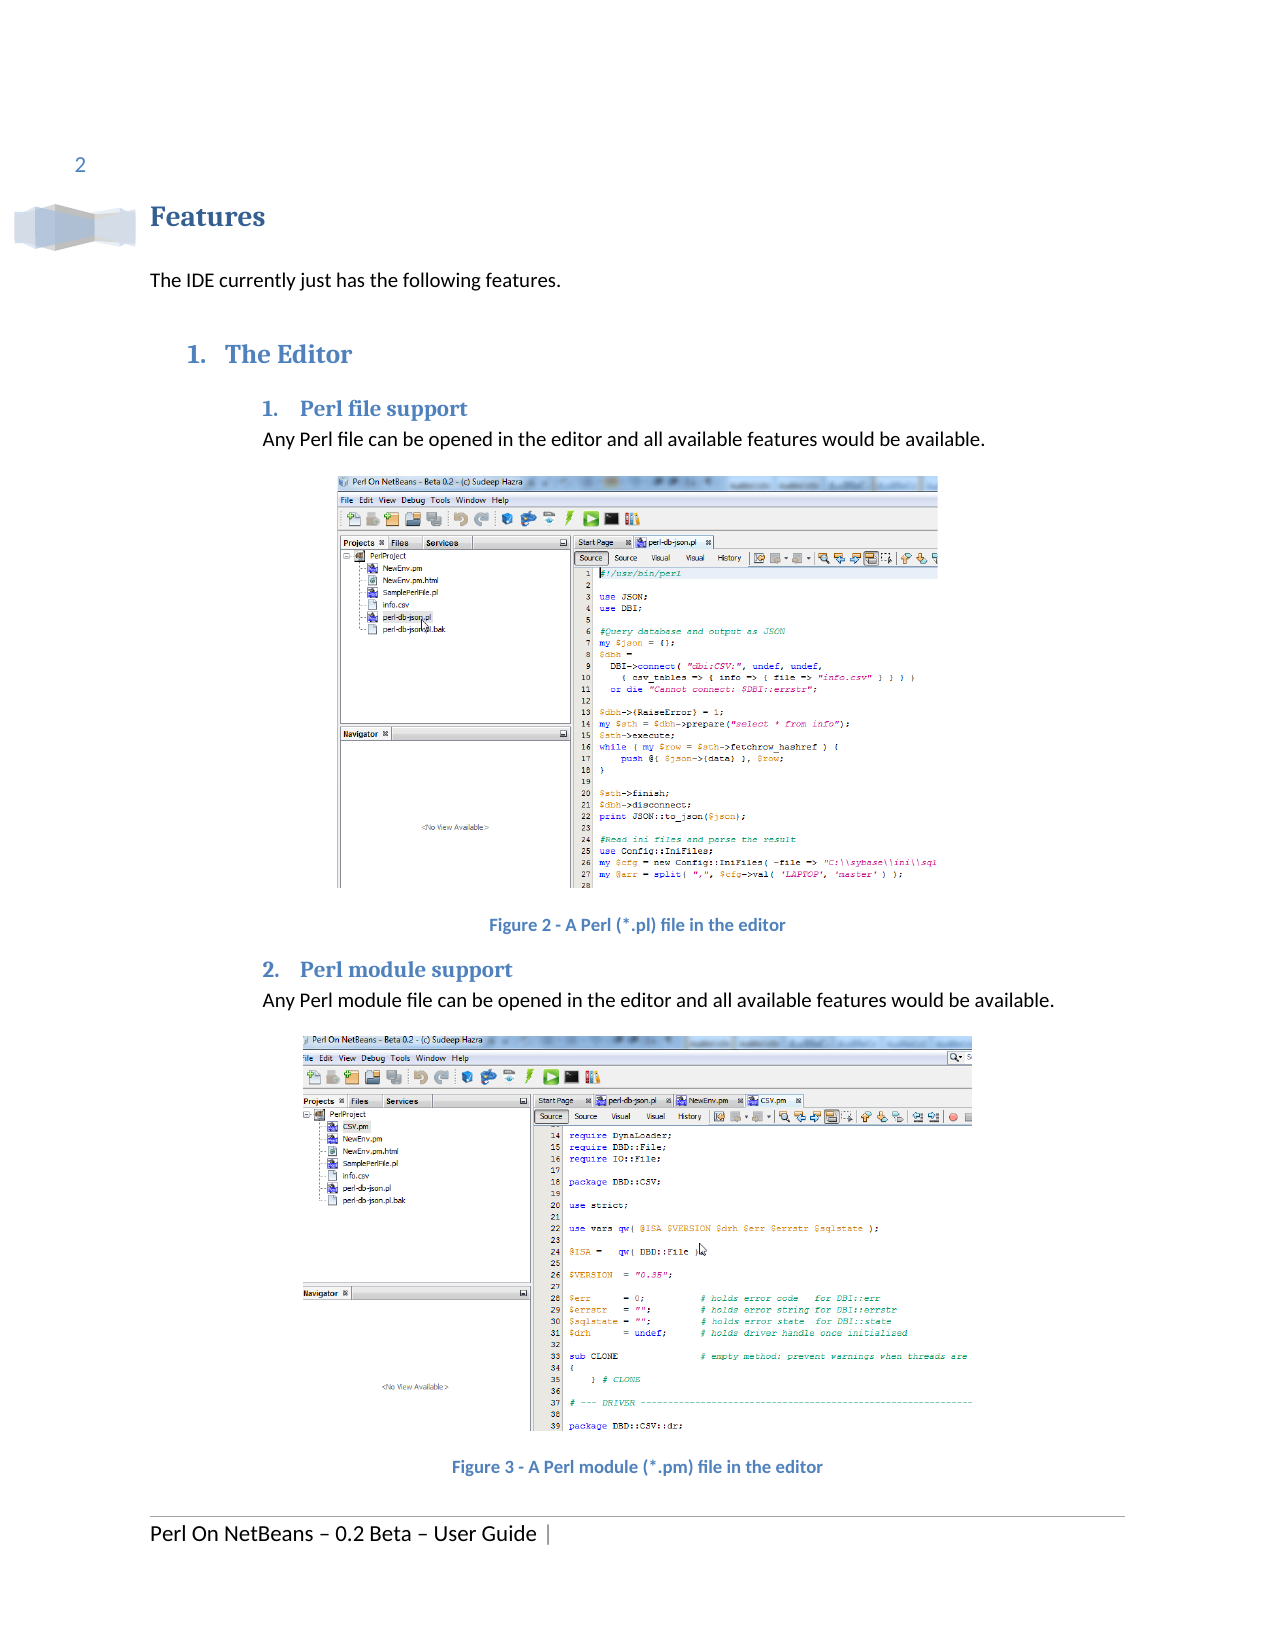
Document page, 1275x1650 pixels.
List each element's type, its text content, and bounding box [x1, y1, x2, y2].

picture [303, 1036, 972, 1431]
text Any Perl file can be opened in the editor and all available features would be available. [187, 426, 1125, 452]
text Any Perl module file can be opened in the editor and all available features would be available. [187, 987, 1125, 1012]
subtitle The Editor [187, 339, 1125, 371]
subtitle Perl module support [262, 957, 1125, 983]
picture [337, 476, 938, 888]
subtitle Perl file support [262, 396, 1125, 422]
subtitle Features [150, 200, 1125, 233]
text The IDE currently just has the following features. [150, 268, 1125, 293]
